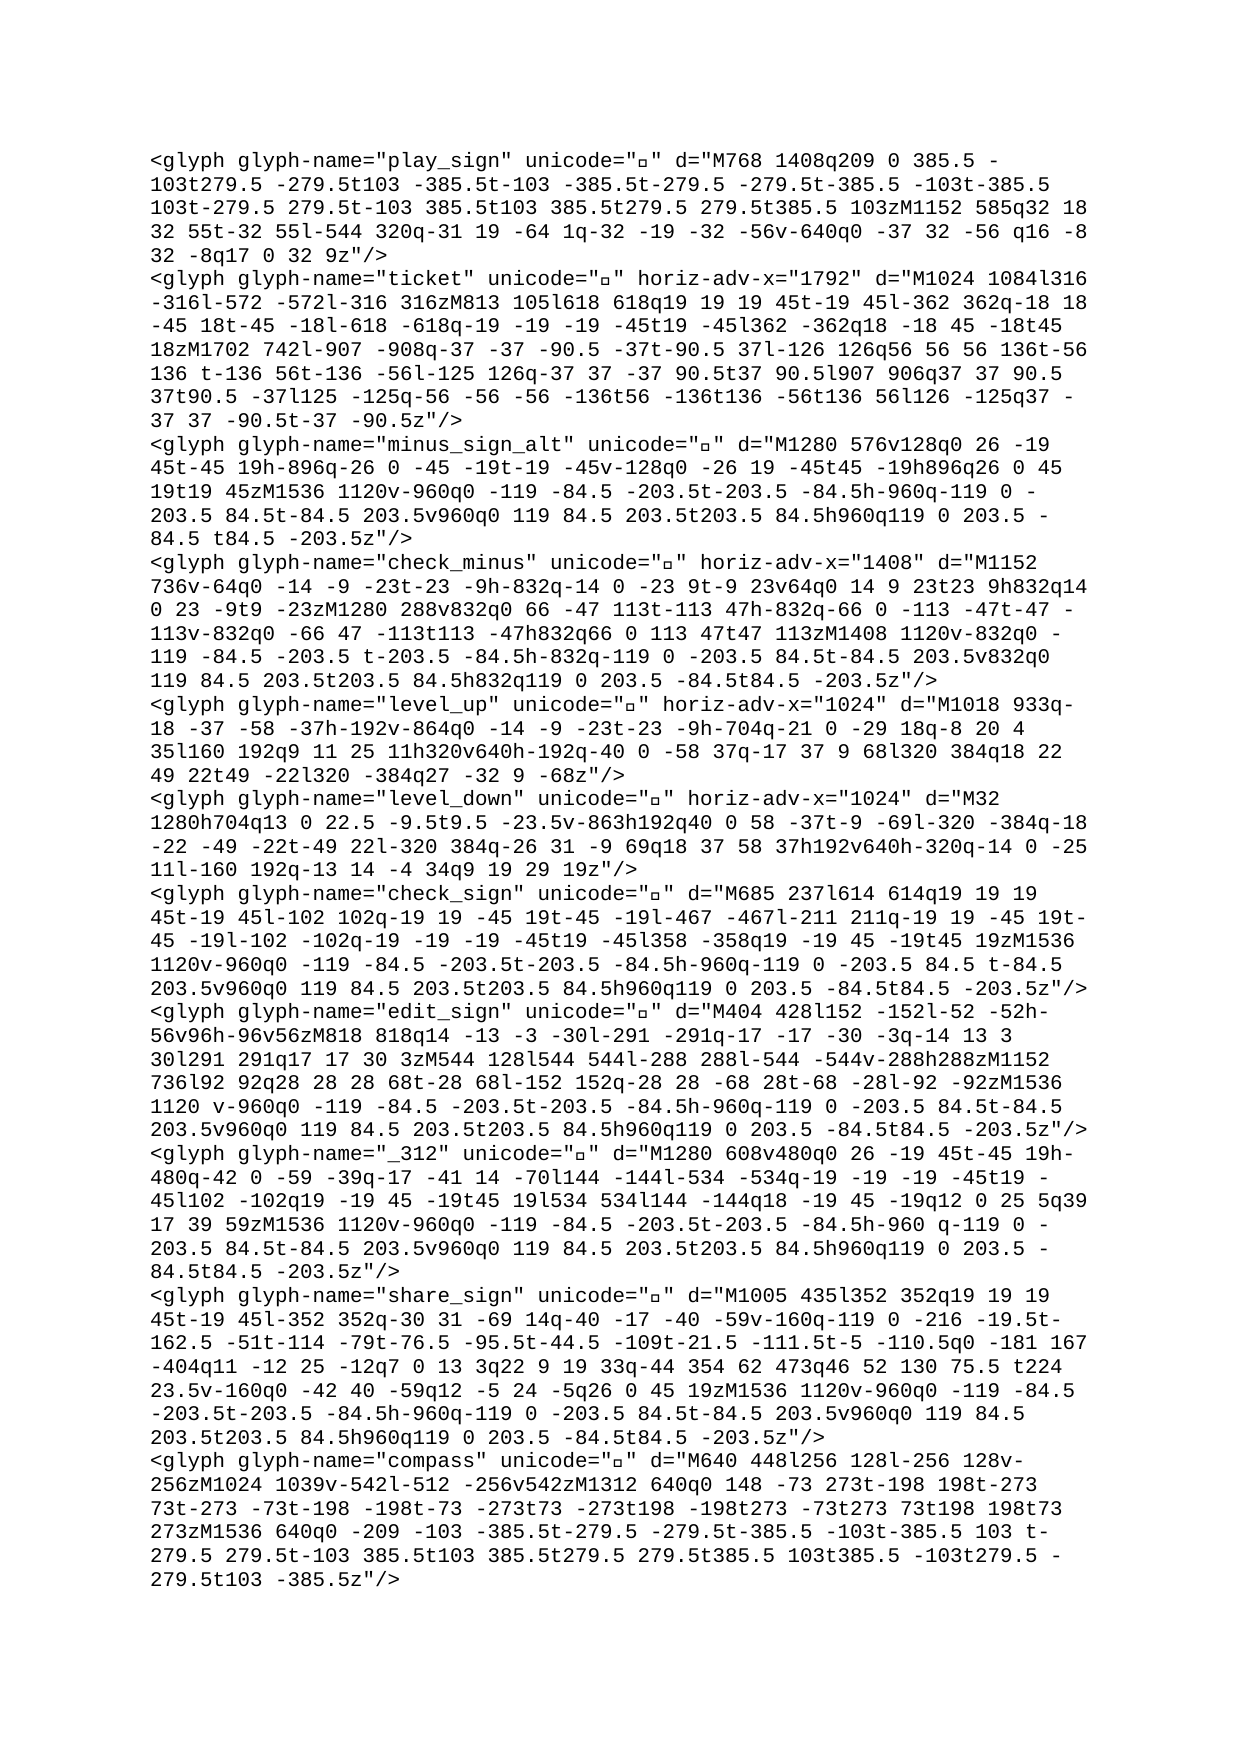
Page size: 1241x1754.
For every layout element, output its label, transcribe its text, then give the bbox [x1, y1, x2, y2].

text <glyph glyph-name="_312" unicode="" d="M1280 608v480q0 26 -19 45t-45 19h-480q-42 0 -59 -39q-17 -41 14 -70l144 -144l-534 -534q-19 -19 -19 -45t19 -45l102 -102q19 -19 45 -19t45 19l534 534l144 -144q18 -19 45 -19q12 0 25 5q39 17 39 59zM1536 1120v-960q0 -119 -84.5 -203.5t-203.5 -84.5h-960 q-119 0 -203.5 84.5t-84.5 203.5v960q0 119 84.5 203.5t203.5 84.5h960q119 0 203.5 -84.5t84.5 -203.5z"/> [150, 1143, 1090, 1285]
text <glyph glyph-name="ticket" unicode="" horiz-adv-x="1792" d="M1024 1084l316 -316l-572 -572l-316 316zM813 105l618 618q19 19 19 45t-19 45l-362 362q-18 18 -45 18t-45 -18l-618 -618q-19 -19 -19 -45t19 -45l362 -362q18 -18 45 -18t45 18zM1702 742l-907 -908q-37 -37 -90.5 -37t-90.5 37l-126 126q56 56 56 136t-56 136 t-136 56t-136 -56l-125 126q-37 37 -37 90.5t37 90.5l907 906q37 37 90.5 37t90.5 -37l125 -125q-56 -56 -56 -136t56 -136t136 -56t136 56l126 -125q37 -37 37 -90.5t-37 -90.5z"/> [150, 268, 1090, 434]
text <glyph glyph-name="play_sign" unicode="" d="M768 1408q209 0 385.5 -103t279.5 -279.5t103 -385.5t-103 -385.5t-279.5 -279.5t-385.5 -103t-385.5 103t-279.5 279.5t-103 385.5t103 385.5t279.5 279.5t385.5 103zM1152 585q32 18 32 55t-32 55l-544 320q-31 19 -64 1q-32 -19 -32 -56v-640q0 -37 32 -56 q16 -8 32 -8q17 0 32 9z"/> [150, 150, 1090, 268]
text <glyph glyph-name="minus_sign_alt" unicode="" d="M1280 576v128q0 26 -19 45t-45 19h-896q-26 0 -45 -19t-19 -45v-128q0 -26 19 -45t45 -19h896q26 0 45 19t19 45zM1536 1120v-960q0 -119 -84.5 -203.5t-203.5 -84.5h-960q-119 0 -203.5 84.5t-84.5 203.5v960q0 119 84.5 203.5t203.5 84.5h960q119 0 203.5 -84.5 t84.5 -203.5z"/> [150, 434, 1090, 552]
text <glyph glyph-name="compass" unicode="" d="M640 448l256 128l-256 128v-256zM1024 1039v-542l-512 -256v542zM1312 640q0 148 -73 273t-198 198t-273 73t-273 -73t-198 -198t-73 -273t73 -273t198 -198t273 -73t273 73t198 198t73 273zM1536 640q0 -209 -103 -385.5t-279.5 -279.5t-385.5 -103t-385.5 103 t-279.5 279.5t-103 385.5t103 385.5t279.5 279.5t385.5 103t385.5 -103t279.5 -279.5t103 -385.5z"/> [150, 1451, 1090, 1592]
text <glyph glyph-name="check_sign" unicode="" d="M685 237l614 614q19 19 19 45t-19 45l-102 102q-19 19 -45 19t-45 -19l-467 -467l-211 211q-19 19 -45 19t-45 -19l-102 -102q-19 -19 -19 -45t19 -45l358 -358q19 -19 45 -19t45 19zM1536 1120v-960q0 -119 -84.5 -203.5t-203.5 -84.5h-960q-119 0 -203.5 84.5 t-84.5 203.5v960q0 119 84.5 203.5t203.5 84.5h960q119 0 203.5 -84.5t84.5 -203.5z"/> [150, 883, 1090, 1001]
text <glyph glyph-name="share_sign" unicode="" d="M1005 435l352 352q19 19 19 45t-19 45l-352 352q-30 31 -69 14q-40 -17 -40 -59v-160q-119 0 -216 -19.5t-162.5 -51t-114 -79t-76.5 -95.5t-44.5 -109t-21.5 -111.5t-5 -110.5q0 -181 167 -404q11 -12 25 -12q7 0 13 3q22 9 19 33q-44 354 62 473q46 52 130 75.5 t224 23.5v-160q0 -42 40 -59q12 -5 24 -5q26 0 45 19zM1536 1120v-960q0 -119 -84.5 -203.5t-203.5 -84.5h-960q-119 0 -203.5 84.5t-84.5 203.5v960q0 119 84.5 203.5t203.5 84.5h960q119 0 203.5 -84.5t84.5 -203.5z"/> [150, 1285, 1090, 1451]
text <glyph glyph-name="edit_sign" unicode="" d="M404 428l152 -152l-52 -52h-56v96h-96v56zM818 818q14 -13 -3 -30l-291 -291q-17 -17 -30 -3q-14 13 3 30l291 291q17 17 30 3zM544 128l544 544l-288 288l-544 -544v-288h288zM1152 736l92 92q28 28 28 68t-28 68l-152 152q-28 28 -68 28t-68 -28l-92 -92zM1536 1120 v-960q0 -119 -84.5 -203.5t-203.5 -84.5h-960q-119 0 -203.5 84.5t-84.5 203.5v960q0 119 84.5 203.5t203.5 84.5h960q119 0 203.5 -84.5t84.5 -203.5z"/> [150, 1001, 1090, 1143]
text <glyph glyph-name="level_down" unicode="" horiz-adv-x="1024" d="M32 1280h704q13 0 22.5 -9.5t9.5 -23.5v-863h192q40 0 58 -37t-9 -69l-320 -384q-18 -22 -49 -22t-49 22l-320 384q-26 31 -9 69q18 37 58 37h192v640h-320q-14 0 -25 11l-160 192q-13 14 -4 34q9 19 29 19z"/> [150, 788, 1090, 883]
text <glyph glyph-name="level_up" unicode="" horiz-adv-x="1024" d="M1018 933q-18 -37 -58 -37h-192v-864q0 -14 -9 -23t-23 -9h-704q-21 0 -29 18q-8 20 4 35l160 192q9 11 25 11h320v640h-192q-40 0 -58 37q-17 37 9 68l320 384q18 22 49 22t49 -22l320 -384q27 -32 9 -68z"/> [150, 694, 1090, 788]
text <glyph glyph-name="check_minus" unicode="" horiz-adv-x="1408" d="M1152 736v-64q0 -14 -9 -23t-23 -9h-832q-14 0 -23 9t-9 23v64q0 14 9 23t23 9h832q14 0 23 -9t9 -23zM1280 288v832q0 66 -47 113t-113 47h-832q-66 0 -113 -47t-47 -113v-832q0 -66 47 -113t113 -47h832q66 0 113 47t47 113zM1408 1120v-832q0 -119 -84.5 -203.5 t-203.5 -84.5h-832q-119 0 -203.5 84.5t-84.5 203.5v832q0 119 84.5 203.5t203.5 84.5h832q119 0 203.5 -84.5t84.5 -203.5z"/> [150, 552, 1090, 694]
